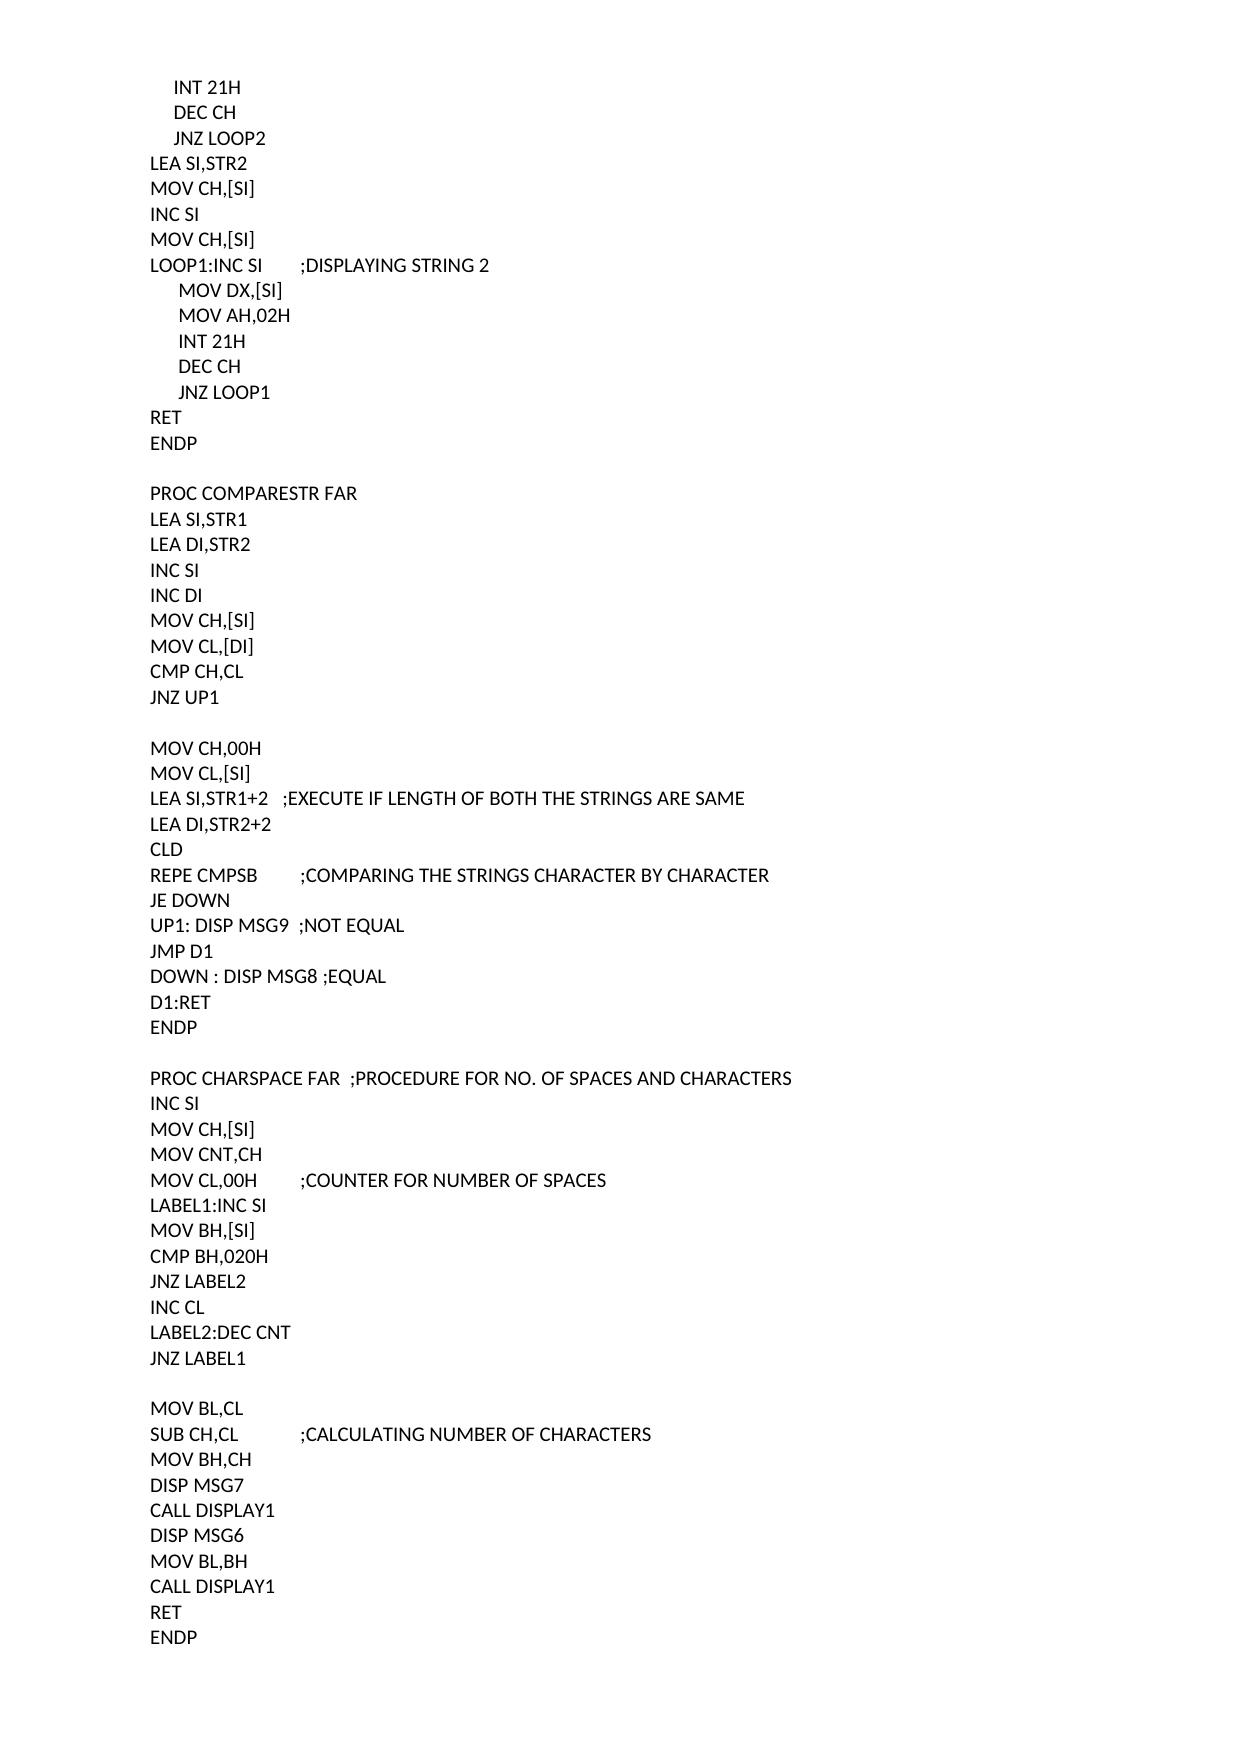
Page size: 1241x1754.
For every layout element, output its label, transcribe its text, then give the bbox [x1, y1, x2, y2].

text LEA DI,STR2 [150, 531, 1090, 557]
text LEA SI,STR1 [150, 506, 1090, 531]
text CMP CH,CL [150, 658, 1090, 684]
text MOV BL,CL [150, 1396, 1090, 1421]
text JNZ LABEL1 [150, 1345, 1090, 1370]
text JNZ LABEL2 [150, 1268, 1090, 1294]
text INC SI [150, 1091, 1090, 1116]
text RET [150, 1599, 1090, 1624]
text MOV CH,[SI] [150, 608, 1090, 633]
text JNZ UP1 [150, 684, 1090, 709]
text INC SI [150, 201, 1090, 226]
text INC SI [150, 557, 1090, 582]
text CLD [150, 836, 1090, 862]
text JE DOWN [150, 887, 1090, 913]
text DOWN : DISP MSG8 ;EQUAL [150, 963, 1090, 989]
text JNZ LOOP2 [150, 125, 1090, 150]
text CALL DISPLAY1 [150, 1573, 1090, 1599]
text LEA SI,STR2 [150, 150, 1090, 176]
text D1:RET [150, 989, 1090, 1014]
text SUB CH,CL ;CALCULATING NUMBER OF CHARACTERS [150, 1421, 1090, 1446]
text MOV CNT,CH [150, 1141, 1090, 1167]
text MOV CH,[SI] [150, 1116, 1090, 1141]
text MOV DX,[SI] [150, 277, 1090, 303]
text INC CL [150, 1294, 1090, 1319]
text INT 21H [150, 328, 1090, 353]
text DEC CH [150, 99, 1090, 125]
text MOV BH,CH [150, 1446, 1090, 1472]
text LABEL2:DEC CNT [150, 1319, 1090, 1345]
text REPE CMPSB ;COMPARING THE STRINGS CHARACTER BY CHARACTER [150, 862, 1090, 887]
text DEC CH [150, 353, 1090, 379]
text MOV CH,00H [150, 735, 1090, 760]
text LOOP1:INC SI ;DISPLAYING STRING 2 [150, 252, 1090, 277]
text LEA SI,STR1+2 ;EXECUTE IF LENGTH OF BOTH THE STRINGS ARE SAME [150, 786, 1090, 811]
text CALL DISPLAY1 [150, 1497, 1090, 1523]
text MOV BH,[SI] [150, 1218, 1090, 1243]
text PROC CHARSPACE FAR ;PROCEDURE FOR NO. OF SPACES AND CHARACTERS [150, 1065, 1090, 1091]
text INC DI [150, 582, 1090, 608]
text ENDP [150, 1624, 1090, 1650]
text DISP MSG6 [150, 1523, 1090, 1548]
text LABEL1:INC SI [150, 1192, 1090, 1218]
text INT 21H [150, 74, 1090, 99]
text MOV BL,BH [150, 1548, 1090, 1573]
text MOV AH,02H [150, 303, 1090, 328]
text ENDP [150, 430, 1090, 455]
text LEA DI,STR2+2 [150, 811, 1090, 836]
text MOV CL,00H ;COUNTER FOR NUMBER OF SPACES [150, 1167, 1090, 1192]
text MOV CL,[DI] [150, 633, 1090, 658]
text ENDP [150, 1014, 1090, 1040]
text DISP MSG7 [150, 1472, 1090, 1497]
text CMP BH,020H [150, 1243, 1090, 1268]
text PROC COMPARESTR FAR [150, 481, 1090, 506]
text MOV CH,[SI] [150, 176, 1090, 201]
text UP1: DISP MSG9 ;NOT EQUAL [150, 913, 1090, 938]
text JMP D1 [150, 938, 1090, 963]
text MOV CH,[SI] [150, 226, 1090, 252]
text MOV CL,[SI] [150, 760, 1090, 786]
text RET [150, 404, 1090, 430]
text JNZ LOOP1 [150, 379, 1090, 404]
